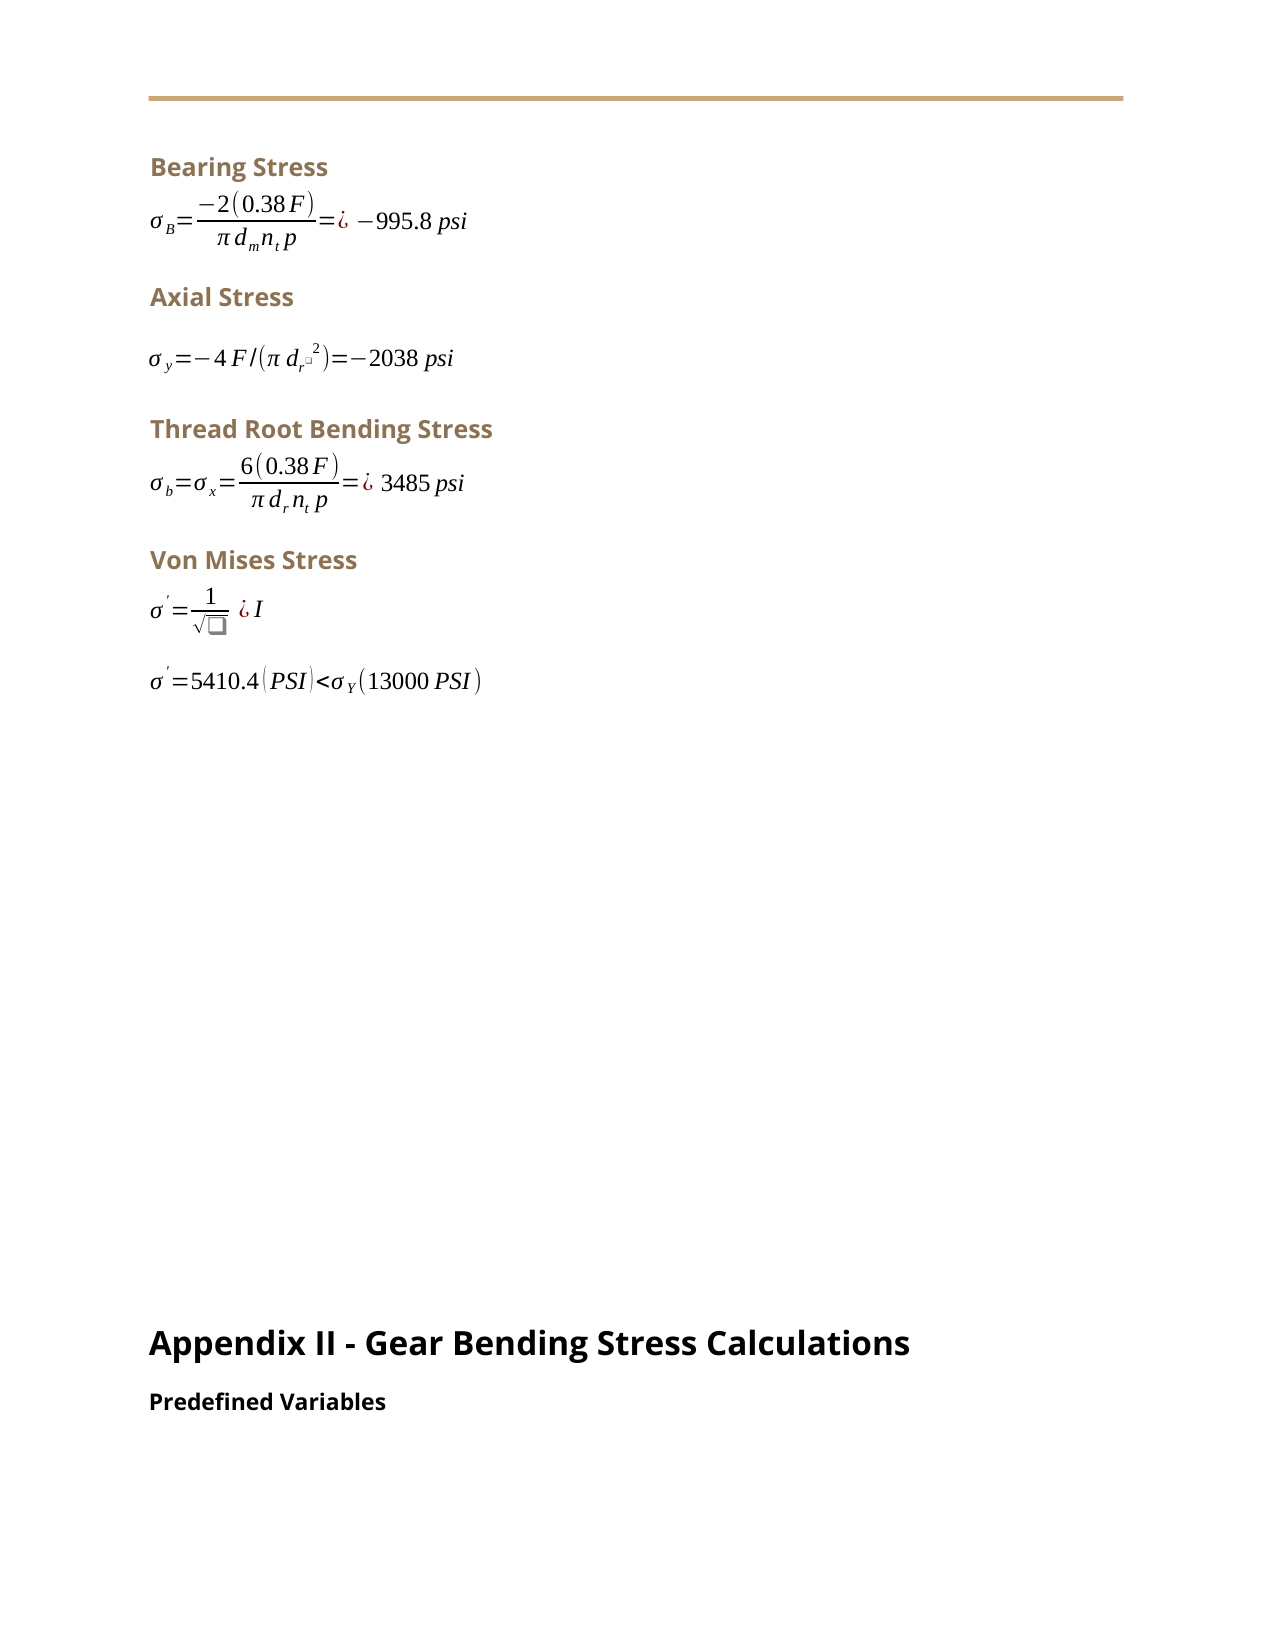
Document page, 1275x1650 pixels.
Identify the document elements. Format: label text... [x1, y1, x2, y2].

subtitle Axial Stress [150, 280, 1125, 314]
subtitle Bearing Stress [150, 150, 1125, 184]
subtitle Appendix II - Gear Bending Stress Calculations [148, 1319, 1125, 1365]
picture [148, 96, 1124, 101]
text Predefined Variables [148, 1386, 1125, 1417]
subtitle Thread Root Bending Stress [150, 412, 1125, 446]
subtitle Von Mises Stress [150, 543, 1125, 577]
